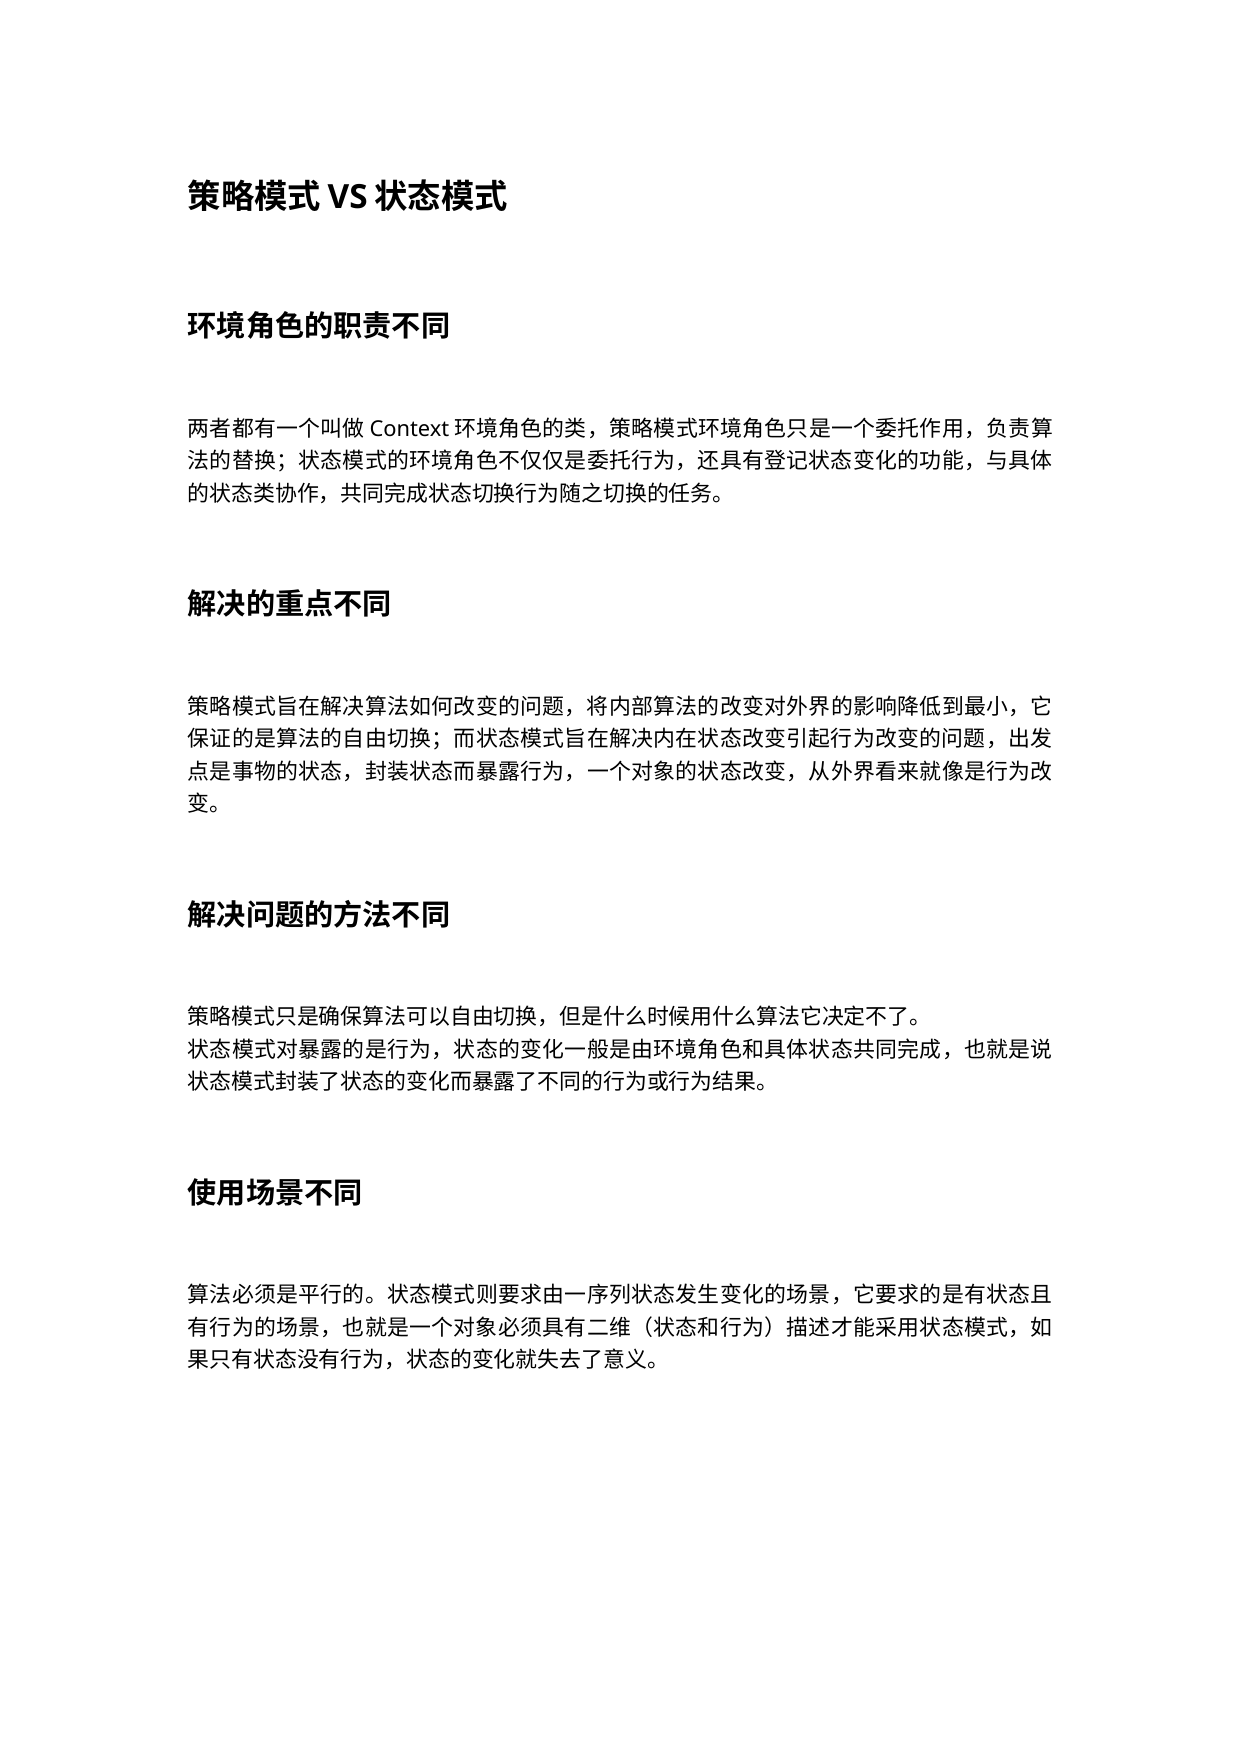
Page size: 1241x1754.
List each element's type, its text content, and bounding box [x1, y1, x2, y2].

text 策略模式只是确保算法可以自由切换，但是什么时候用什么算法它决定不了。 [187, 999, 1053, 1031]
subtitle 环境角色的职责不同 [187, 291, 1053, 356]
subtitle 策略模式VS状态模式 [187, 162, 1053, 227]
subtitle 解决的重点不同 [187, 569, 1053, 634]
text 状态模式对暴露的是行为，状态的变化一般是由环境角色和具体状态共同完成，也就是说状态模式封装了状态的变化而暴露了不同的行为或行为结果。 [187, 1031, 1053, 1096]
text 策略模式旨在解决算法如何改变的问题，将内部算法的改变对外界的影响降低到最小，它保证的是算法的自由切换；而状态模式旨在解决内在状态改变引起行为改变的问题，出发点是事物的状态，封装状态而暴露行为，一个对象的状态改变，从外界看来就像是行为改变。 [187, 688, 1053, 818]
text 算法必须是平行的。状态模式则要求由一序列状态发生变化的场景，它要求的是有状态且有行为的场景，也就是一个对象必须具有二维（状态和行为）描述才能采用状态模式，如果只有状态没有行为，状态的变化就失去了意义。 [187, 1277, 1053, 1374]
subtitle 使用场景不同 [187, 1158, 1053, 1223]
subtitle 解决问题的方法不同 [187, 880, 1053, 945]
text 两者都有一个叫做Context环境角色的类，策略模式环境角色只是一个委托作用，负责算法的替换；状态模式的环境角色不仅仅是委托行为，还具有登记状态变化的功能，与具体的状态类协作，共同完成状态切换行为随之切换的任务。 [187, 410, 1053, 508]
